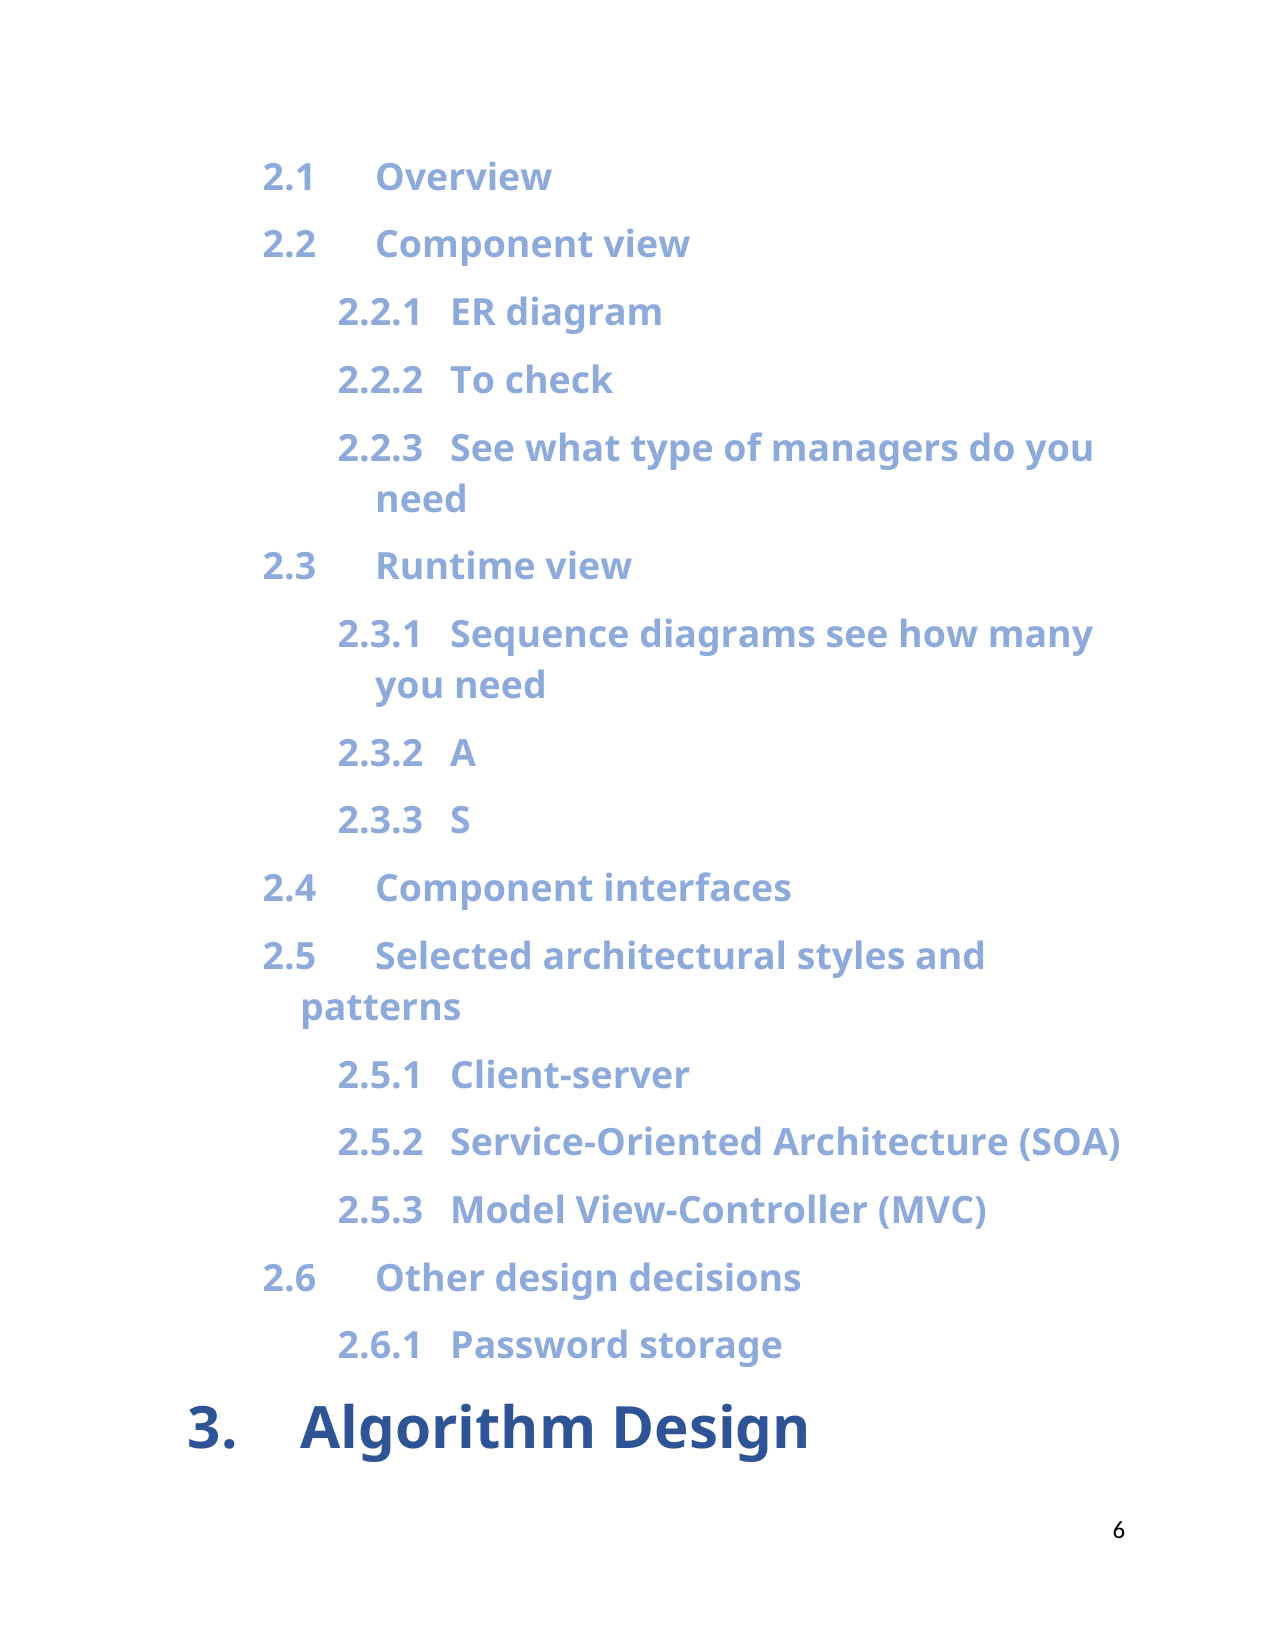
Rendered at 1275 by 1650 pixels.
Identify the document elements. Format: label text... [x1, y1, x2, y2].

text Selected architectural styles and patterns [262, 929, 1125, 1031]
text ER diagram [337, 285, 1125, 336]
text Client-server [337, 1048, 1125, 1099]
text Service-Oriented Architecture (SOA) [337, 1116, 1125, 1167]
text Model View-Controller (MVC) [337, 1183, 1125, 1234]
text Other design decisions [262, 1251, 1125, 1302]
text S [337, 794, 1125, 845]
text Component interfaces [262, 861, 1125, 912]
text Sequence diagrams see how many you need [337, 607, 1125, 709]
text Runtime view [262, 539, 1125, 591]
text Password storage [337, 1319, 1125, 1370]
text Overview [262, 150, 1125, 201]
text To check [337, 353, 1125, 404]
text See what type of managers do you need [337, 421, 1125, 523]
text Algorithm Design [187, 1386, 1125, 1466]
text Component view [262, 218, 1125, 269]
text A [337, 726, 1125, 777]
